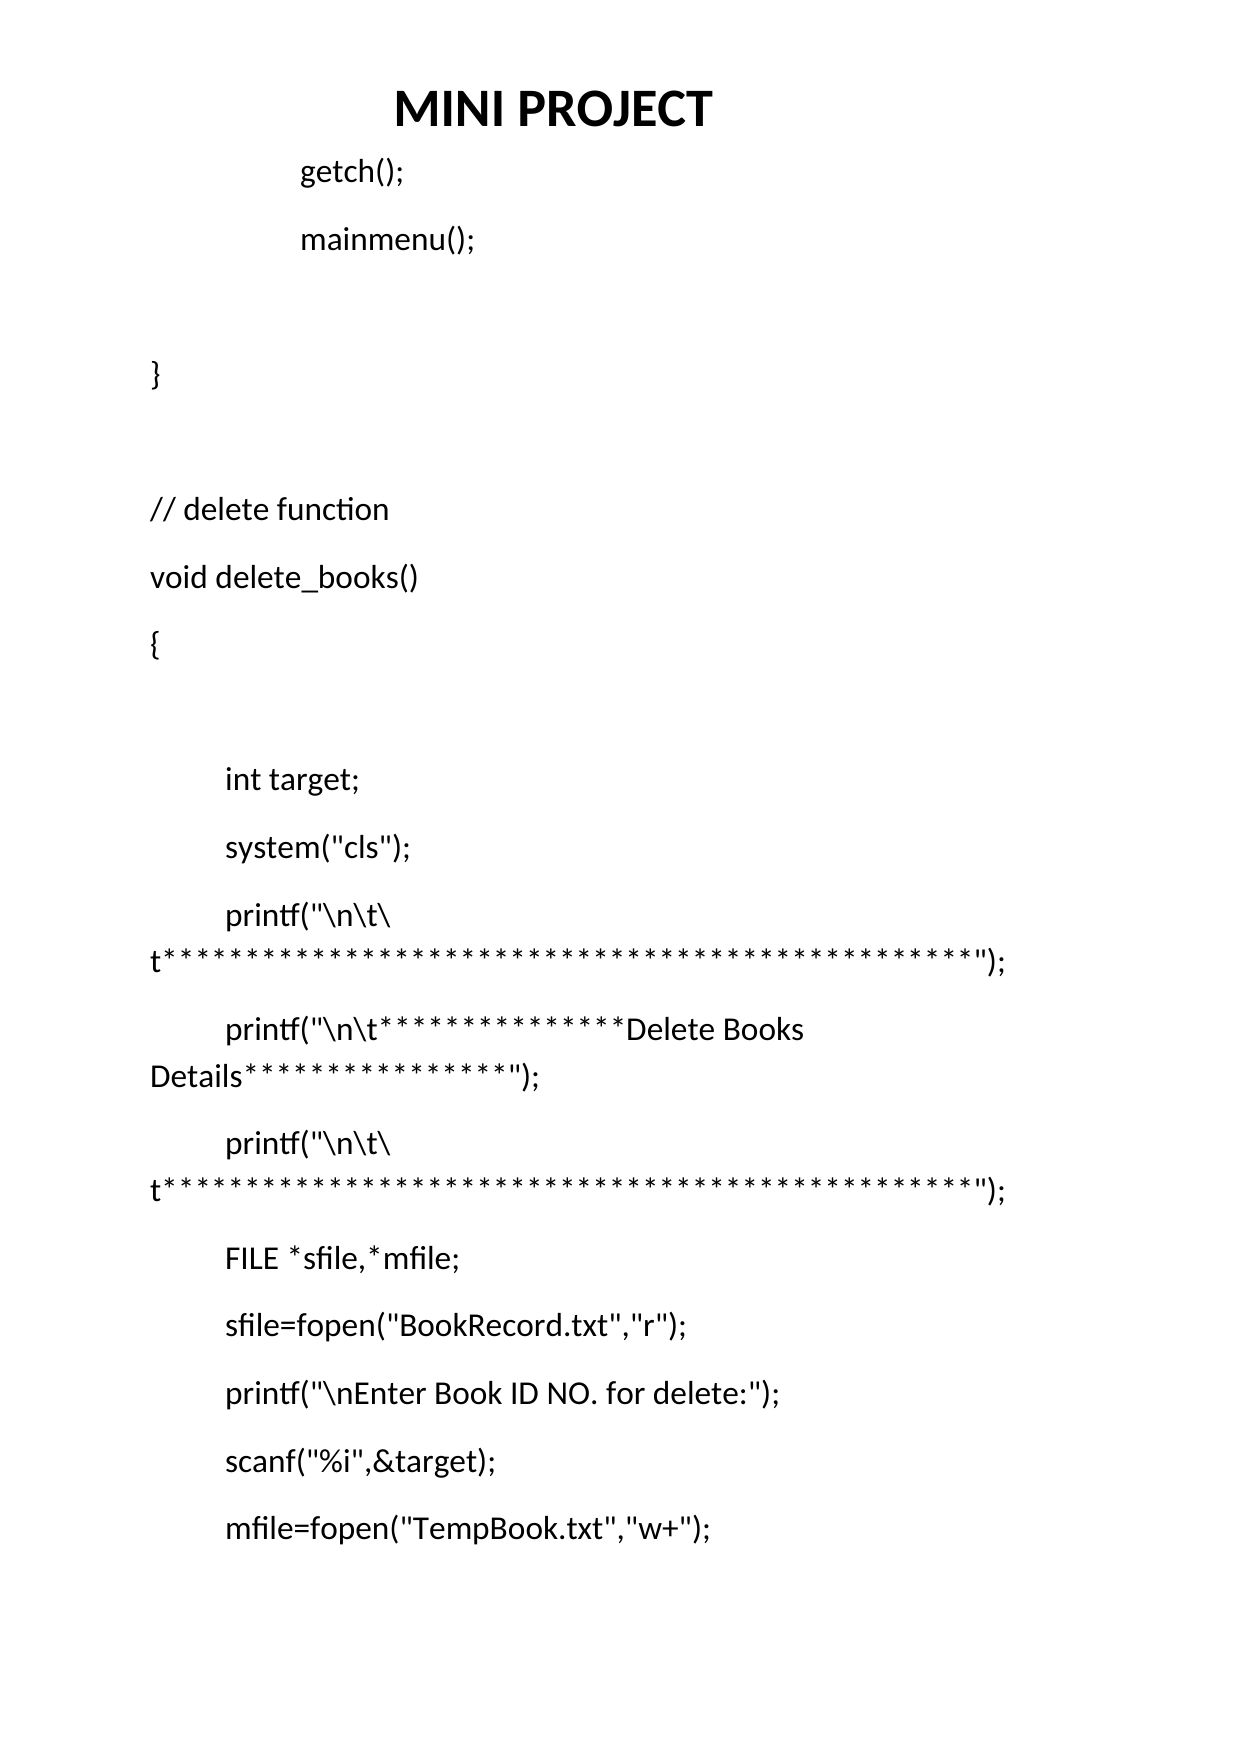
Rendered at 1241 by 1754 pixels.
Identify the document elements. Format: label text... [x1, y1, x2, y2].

text mainmenu(); [150, 218, 1090, 258]
text sfile=fopen("BookRecord.txt","r"); [150, 1304, 1090, 1345]
text getch(); [150, 150, 1090, 191]
text printf("\n\t***************Delete Books Details****************"); [150, 1008, 1090, 1096]
text mfile=fopen("TempBook.txt","w+"); [150, 1507, 1090, 1548]
text void delete_books() [150, 556, 1090, 596]
text // delete function [150, 488, 1090, 529]
text FILE *sfile,*mfile; [150, 1237, 1090, 1277]
text scanf("%i",&target); [150, 1439, 1090, 1480]
text printf("\n\t\t*************************************************"); [150, 894, 1090, 981]
text printf("\n\t\t*************************************************"); [150, 1122, 1090, 1210]
text int target; [150, 758, 1090, 799]
text } [150, 353, 1090, 393]
text system("cls"); [150, 826, 1090, 867]
text { [150, 623, 1090, 664]
text printf("\nEnter Book ID NO. for delete:"); [150, 1372, 1090, 1413]
